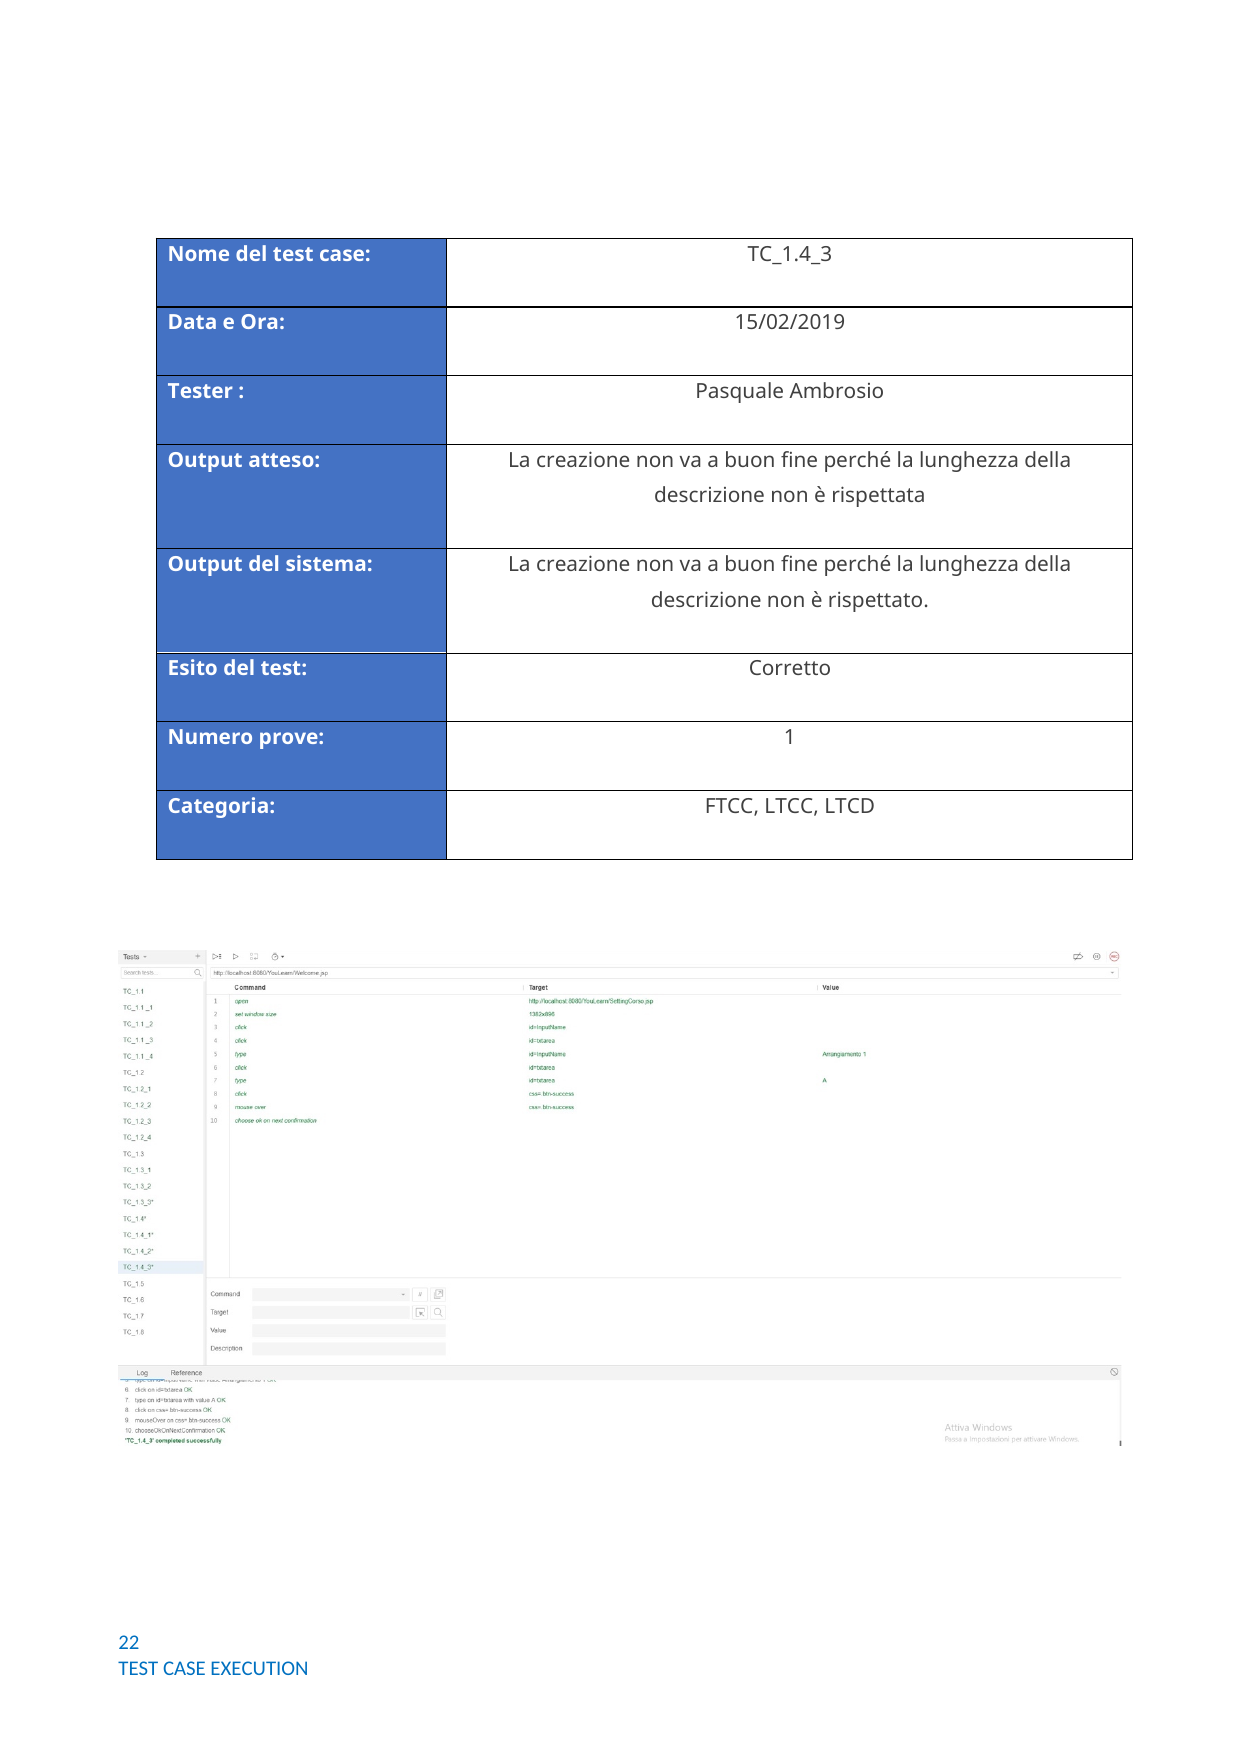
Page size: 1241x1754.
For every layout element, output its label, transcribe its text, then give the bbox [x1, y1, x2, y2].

picture [118, 950, 1122, 1446]
table_cell La creazione non va a buon fine perché la lunghezza della descrizione non è rispettato. [447, 549, 1132, 652]
table_header TC_1.4_3 [447, 239, 1132, 306]
table_cell Corretto [447, 654, 1132, 721]
table_header Nome del test case: [157, 239, 446, 306]
table_cell Esito del test: [157, 654, 446, 721]
table_cell Output atteso: [157, 445, 446, 548]
table_cell Output del sistema: [157, 549, 446, 652]
table_cell La creazione non va a buon fine perché la lunghezza della descrizione non è rispettata [447, 445, 1132, 548]
table_cell Pasquale Ambrosio [447, 376, 1132, 444]
table_cell 15/02/2019 [447, 308, 1132, 375]
table_cell 1 [447, 722, 1132, 790]
table_cell Categoria: [157, 791, 446, 859]
table_cell Numero prove: [157, 722, 446, 790]
table_cell Data e Ora: [157, 308, 446, 375]
table_cell Tester : [157, 376, 446, 444]
table_cell FTCC, LTCC, LTCD [447, 791, 1132, 859]
